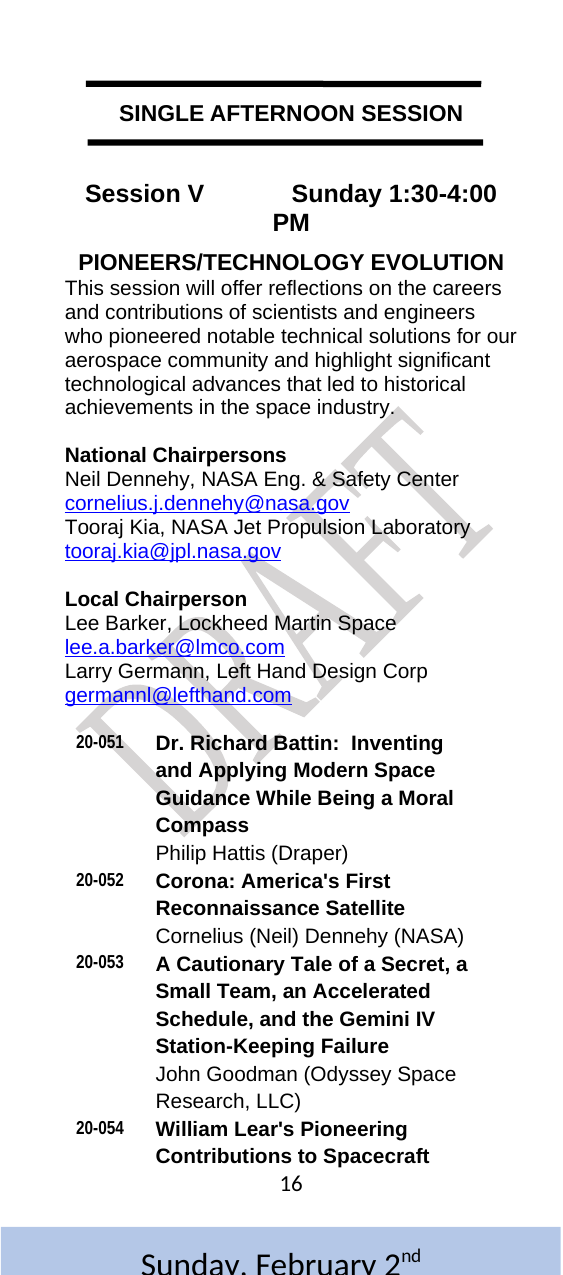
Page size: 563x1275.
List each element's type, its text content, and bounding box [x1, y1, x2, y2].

text Larry Germann, Left Hand Design Corp germannl@lefthand.com [64, 659, 517, 707]
text Lee Barker, Lockheed Martin Space lee.a.barker@lmco.com [64, 611, 517, 659]
table_cell 20-053 [65, 951, 144, 1117]
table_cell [144, 1117, 482, 1168]
subtitle Pioneers/Technology Evolution [64, 249, 517, 276]
text Session V Sunday 1:30-4:00 PM [64, 179, 517, 237]
text This session will offer reflections on the careers and contributions of scientists and engineers who pioneered notable technical solutions for our aerospace community and highlight significant technological advances that led to historical achievements in the space industry. [64, 276, 517, 419]
table_header Dr. Richard Battin: Inventing and Applying Modern Space Guidance While Being a Moral Compass Philip Hattis (Draper) [144, 731, 482, 869]
text tooraj.kia@jpl.nasa.gov [64, 539, 517, 563]
table_cell 20-052 [65, 869, 144, 951]
table_cell A Cautionary Tale of a Secret, a Small Team, an Accelerated Schedule, and the Gemini IV Station-Keeping Failure John Goodman (Odyssey Space Research, LLC) [144, 951, 482, 1117]
table_cell 20-054 [65, 1117, 144, 1168]
text Tooraj Kia, NASA Jet Propulsion Laboratory [64, 515, 517, 539]
text National Chairpersons [64, 443, 517, 467]
subtitle SINGLE afternoon Session [64, 100, 517, 126]
text Local Chairperson [64, 587, 517, 611]
table_cell Corona: America's First Reconnaissance Satellite Cornelius (Neil) Dennehy (NASA) [144, 869, 482, 951]
text Neil Dennehy, NASA Eng. & Safety Center cornelius.j.dennehy@nasa.gov [64, 467, 517, 515]
table_header 20-051 [65, 731, 144, 869]
